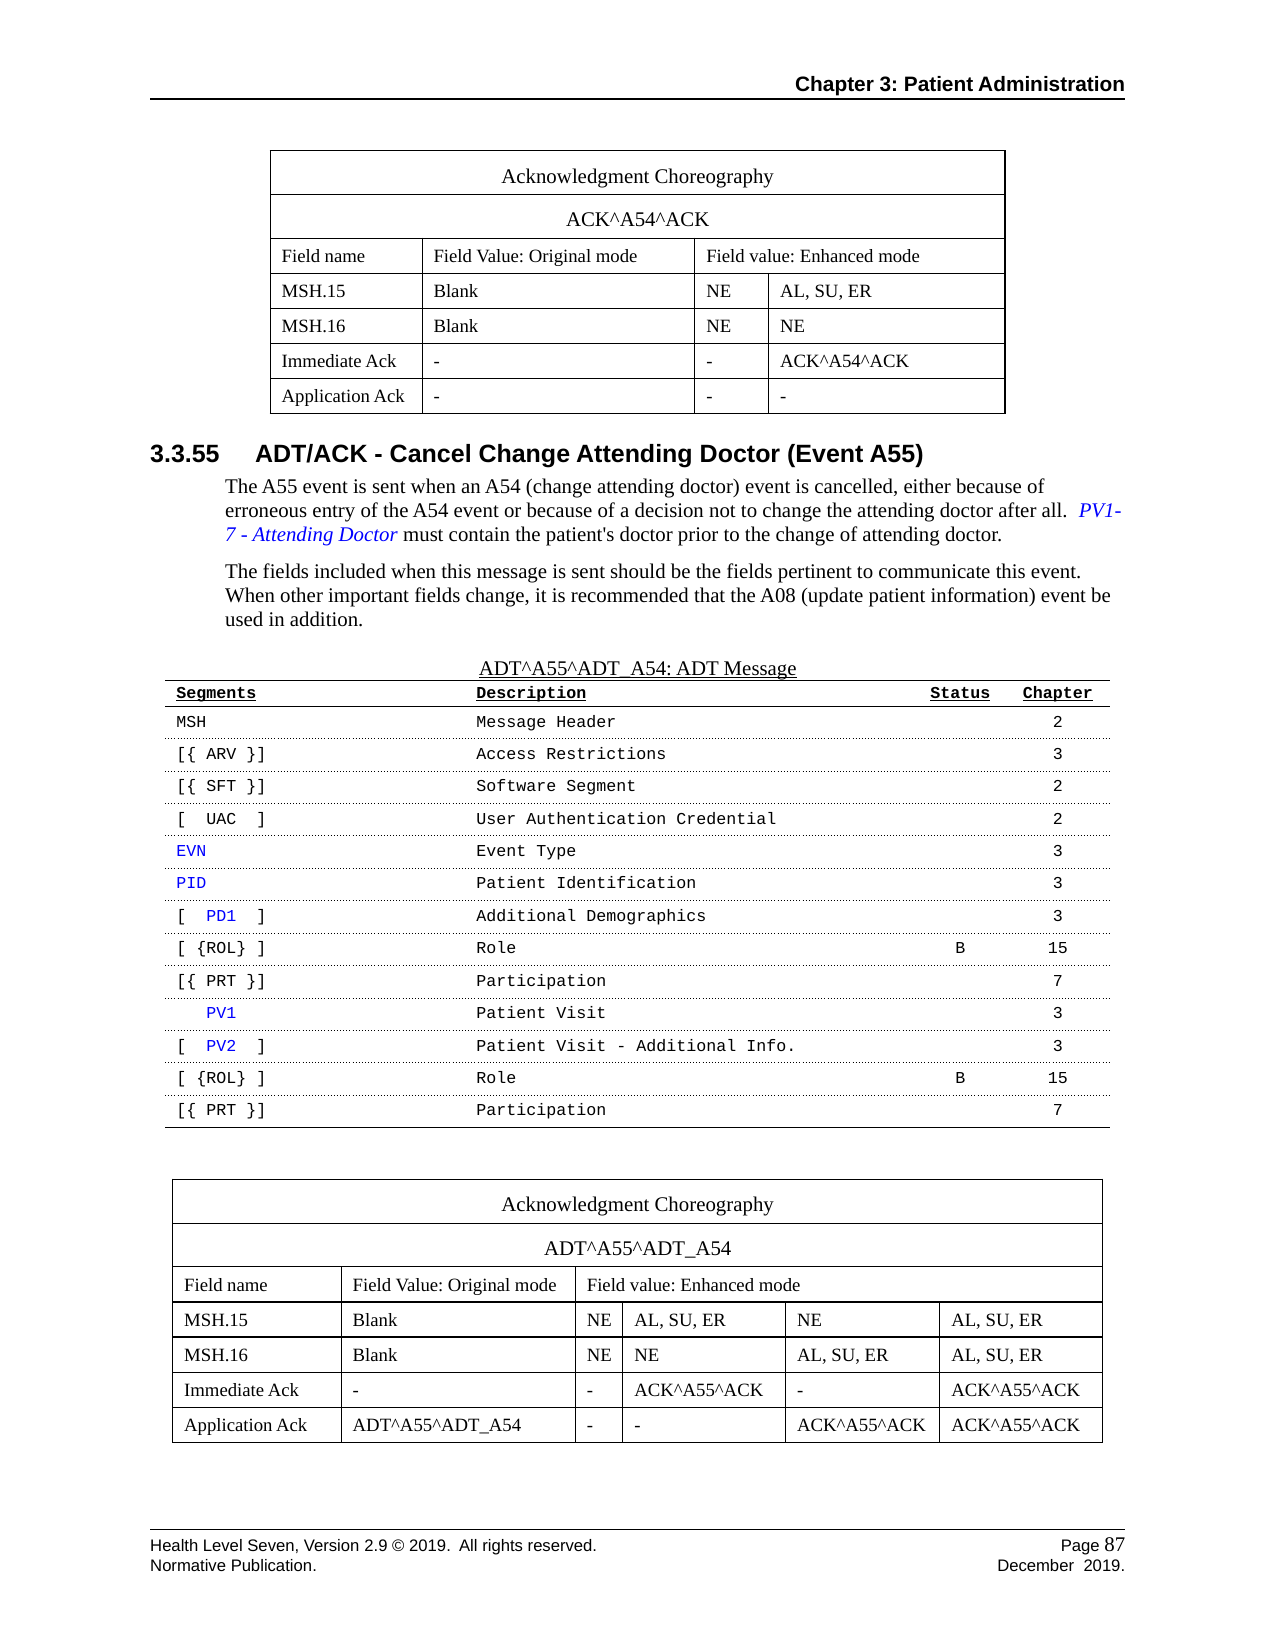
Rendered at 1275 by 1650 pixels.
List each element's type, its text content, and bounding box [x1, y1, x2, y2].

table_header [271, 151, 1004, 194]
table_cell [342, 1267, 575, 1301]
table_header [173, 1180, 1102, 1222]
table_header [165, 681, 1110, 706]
text ADT^A55^ADT_A54: ADT Message [150, 656, 1125, 680]
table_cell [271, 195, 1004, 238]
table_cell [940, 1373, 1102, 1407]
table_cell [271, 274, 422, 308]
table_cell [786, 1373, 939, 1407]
text The fields included when this message is sent should be the fields pertinent to communicate this event. When other important fields change, it is recommended that the A08 (update patient information) event be used in addition. [225, 559, 1125, 631]
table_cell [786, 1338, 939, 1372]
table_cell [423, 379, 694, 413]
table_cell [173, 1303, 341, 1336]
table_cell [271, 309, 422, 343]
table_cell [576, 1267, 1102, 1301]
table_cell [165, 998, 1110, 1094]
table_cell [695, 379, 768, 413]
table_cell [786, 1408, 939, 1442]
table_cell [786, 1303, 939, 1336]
subtitle ADT/ACK - Cancel Change Attending Doctor (Event A55) [150, 439, 1125, 468]
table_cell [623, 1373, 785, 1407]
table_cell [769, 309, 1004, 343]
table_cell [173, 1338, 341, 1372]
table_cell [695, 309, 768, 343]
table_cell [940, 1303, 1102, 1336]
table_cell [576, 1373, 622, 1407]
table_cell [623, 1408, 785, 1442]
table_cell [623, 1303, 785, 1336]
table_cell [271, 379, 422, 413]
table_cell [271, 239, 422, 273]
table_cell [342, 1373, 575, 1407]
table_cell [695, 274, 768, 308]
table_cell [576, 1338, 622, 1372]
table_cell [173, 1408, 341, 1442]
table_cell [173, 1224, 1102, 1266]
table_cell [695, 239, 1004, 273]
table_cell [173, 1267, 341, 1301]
text The A55 event is sent when an A54 (change attending doctor) event is cancelled, either because of erroneous entry of the A54 event or because of a decision not to change the attending doctor after all. PV1-7 - Attending Doctor must contain the patient's doctor prior to the change of attending doctor. [225, 474, 1125, 546]
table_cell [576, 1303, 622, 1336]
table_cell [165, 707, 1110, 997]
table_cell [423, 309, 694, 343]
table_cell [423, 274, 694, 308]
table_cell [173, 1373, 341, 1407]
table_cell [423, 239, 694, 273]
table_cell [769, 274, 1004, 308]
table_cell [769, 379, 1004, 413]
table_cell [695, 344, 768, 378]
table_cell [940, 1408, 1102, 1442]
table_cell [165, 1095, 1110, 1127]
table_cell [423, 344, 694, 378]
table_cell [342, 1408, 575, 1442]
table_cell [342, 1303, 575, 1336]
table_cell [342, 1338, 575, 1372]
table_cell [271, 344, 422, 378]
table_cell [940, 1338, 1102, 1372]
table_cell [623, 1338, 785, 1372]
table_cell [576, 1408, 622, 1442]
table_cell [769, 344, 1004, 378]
